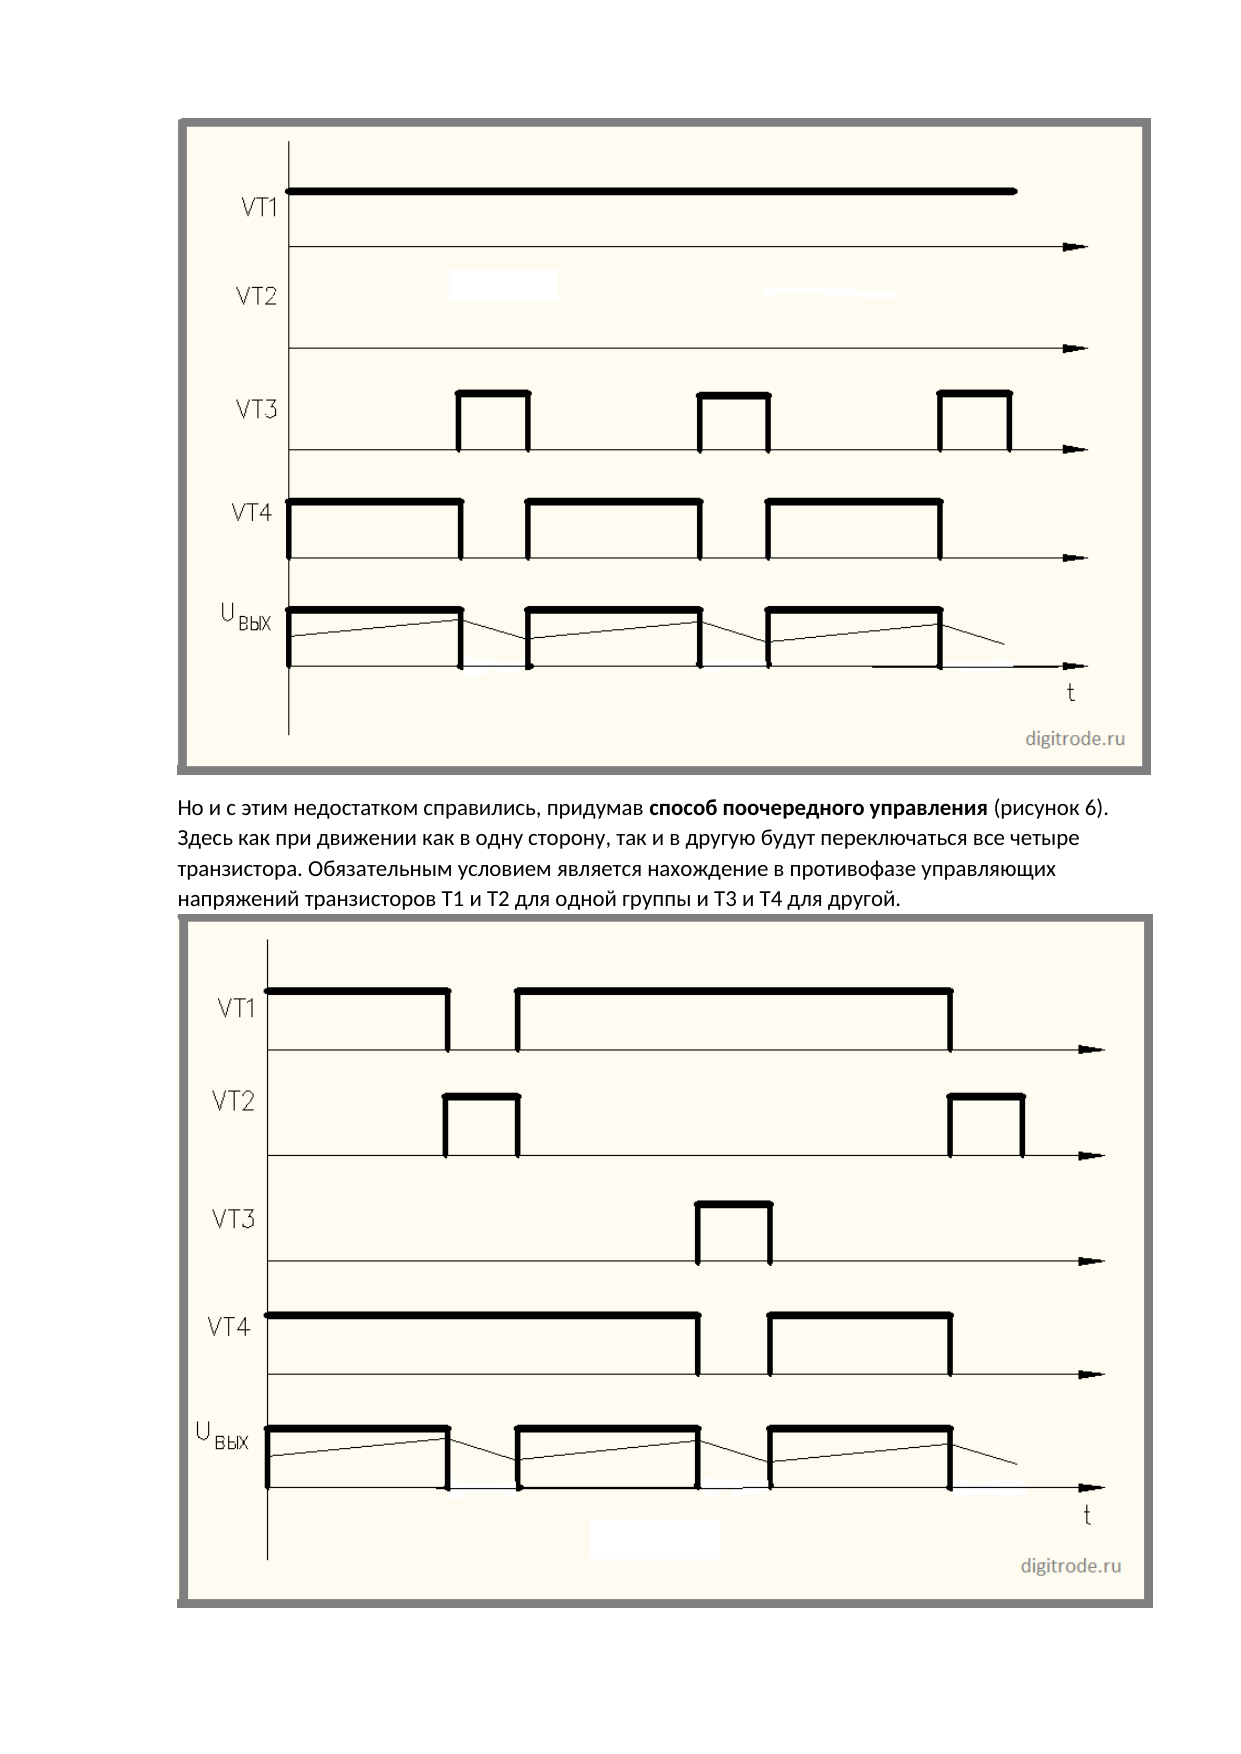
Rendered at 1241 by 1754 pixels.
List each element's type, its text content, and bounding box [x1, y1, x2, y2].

picture [177, 914, 1153, 1608]
picture [177, 118, 1151, 775]
text Но и с этим недостатком справились, придумав способ поочередного управления (рисунок 6). Здесь как при движении как в одну сторону, так и в другую будут переключаться все четыре транзистора. Обязательным условием является нахождение в противофазе управляющих напряжений транзисторов Т1 и Т2 для одной группы и Т3 и Т4 для другой. [177, 793, 1152, 914]
